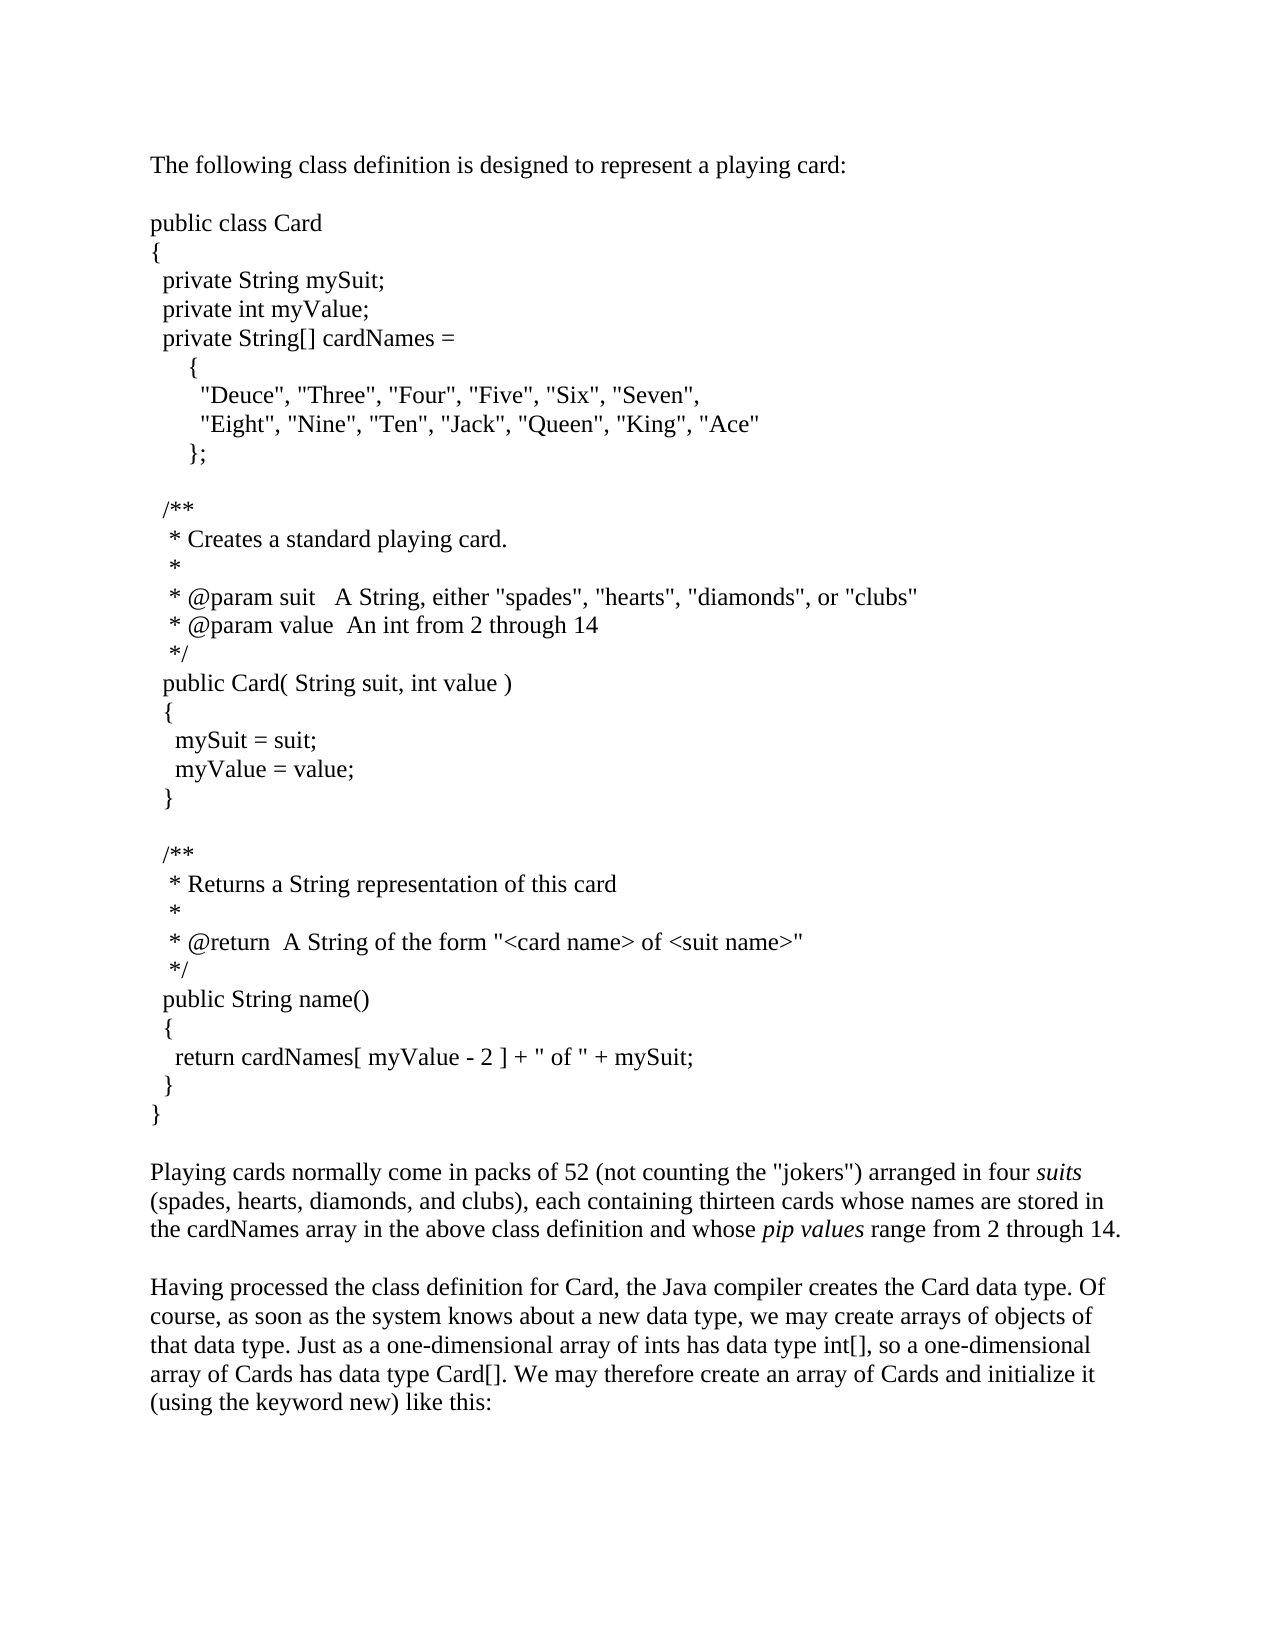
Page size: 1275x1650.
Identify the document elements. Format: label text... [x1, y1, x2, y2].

text The following class definition is designed to represent a playing card: [150, 150, 1125, 179]
text public class Card { private String mySuit; private int myValue; private String[] cardNames = { "Deuce", "Three", "Four", "Five", "Six", "Seven", "Eight", "Nine", "Ten", "Jack", "Queen", "King", "Ace" }; /** * Creates a standard playing card. * * @param suit A String, either "spades", "hearts", "diamonds", or "clubs" * @param value An int from 2 through 14 */ public Card( String suit, int value ) { mySuit = suit; myValue = value; } /** * Returns a String representation of this card * * @return A String of the form "<card name> of <suit name>" */ public String name() { return cardNames[ myValue - 2 ] + " of " + mySuit; } } [150, 208, 1125, 1128]
text Playing cards normally come in packs of 52 (not counting the "jokers") arranged in four suits (spades, hearts, diamonds, and clubs), each containing thirteen cards whose names are stored in the cardNames array in the above class definition and whose pip values range from 2 through 14. [150, 1157, 1125, 1243]
text Having processed the class definition for Card, the Java compiler creates the Card data type. Of course, as soon as the system knows about a new data type, we may create arrays of objects of that data type. Just as a one-dimensional array of ints has data type int[], so a one-dimensional array of Cards has data type Card[]. We may therefore create an array of Cards and initialize it (using the keyword new) like this: [150, 1272, 1125, 1416]
